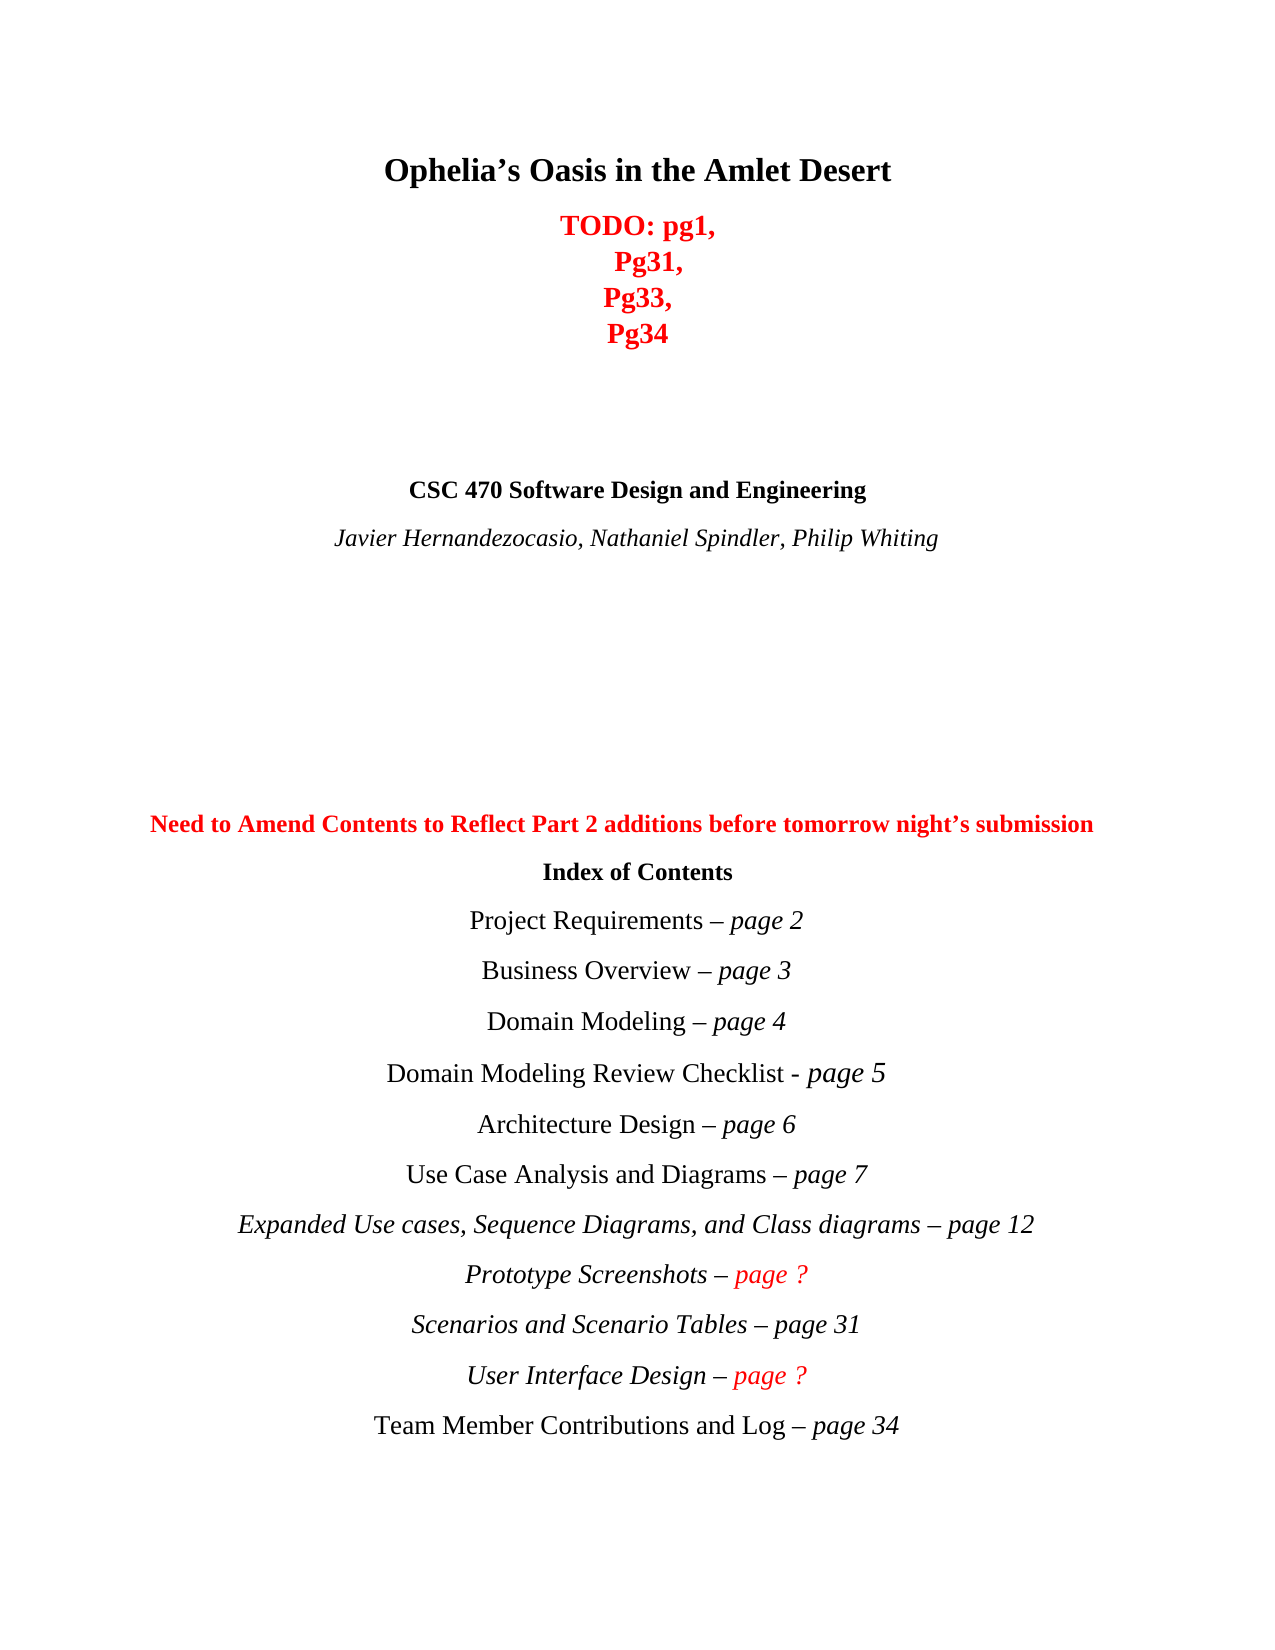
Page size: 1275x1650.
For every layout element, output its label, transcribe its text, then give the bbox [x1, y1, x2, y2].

text Domain Modeling – page 4 [150, 1005, 1125, 1036]
text Ophelia’s Oasis in the Amlet Desert [150, 150, 1125, 188]
text Need to Amend Contents to Reflect Part 2 additions before tomorrow night’s submission [150, 809, 1125, 838]
text Expanded Use cases, Sequence Diagrams, and Class diagrams – page 12 [150, 1208, 1125, 1239]
text Prototype Screenshots – page ? [150, 1258, 1125, 1289]
text Team Member Contributions and Log – page 34 [150, 1409, 1125, 1440]
text Use Case Analysis and Diagrams – page 7 [150, 1158, 1125, 1189]
text Architecture Design – page 6 [150, 1108, 1125, 1139]
text Domain Modeling Review Checklist - page 5 [150, 1055, 1125, 1088]
text Scenarios and Scenario Tables – page 31 [150, 1308, 1125, 1340]
text TODO: pg1, Pg31, Pg33, Pg34 [150, 208, 1125, 350]
text Project Requirements – page 2 [150, 904, 1125, 935]
text User Interface Design – page ? [150, 1359, 1125, 1390]
text Business Overview – page 3 [150, 954, 1125, 986]
text Index of Contents [150, 857, 1125, 885]
text CSC 470 Software Design and Engineering [150, 475, 1125, 504]
text Javier Hernandezocasio, Nathaniel Spindler, Philip Whiting [150, 523, 1125, 551]
